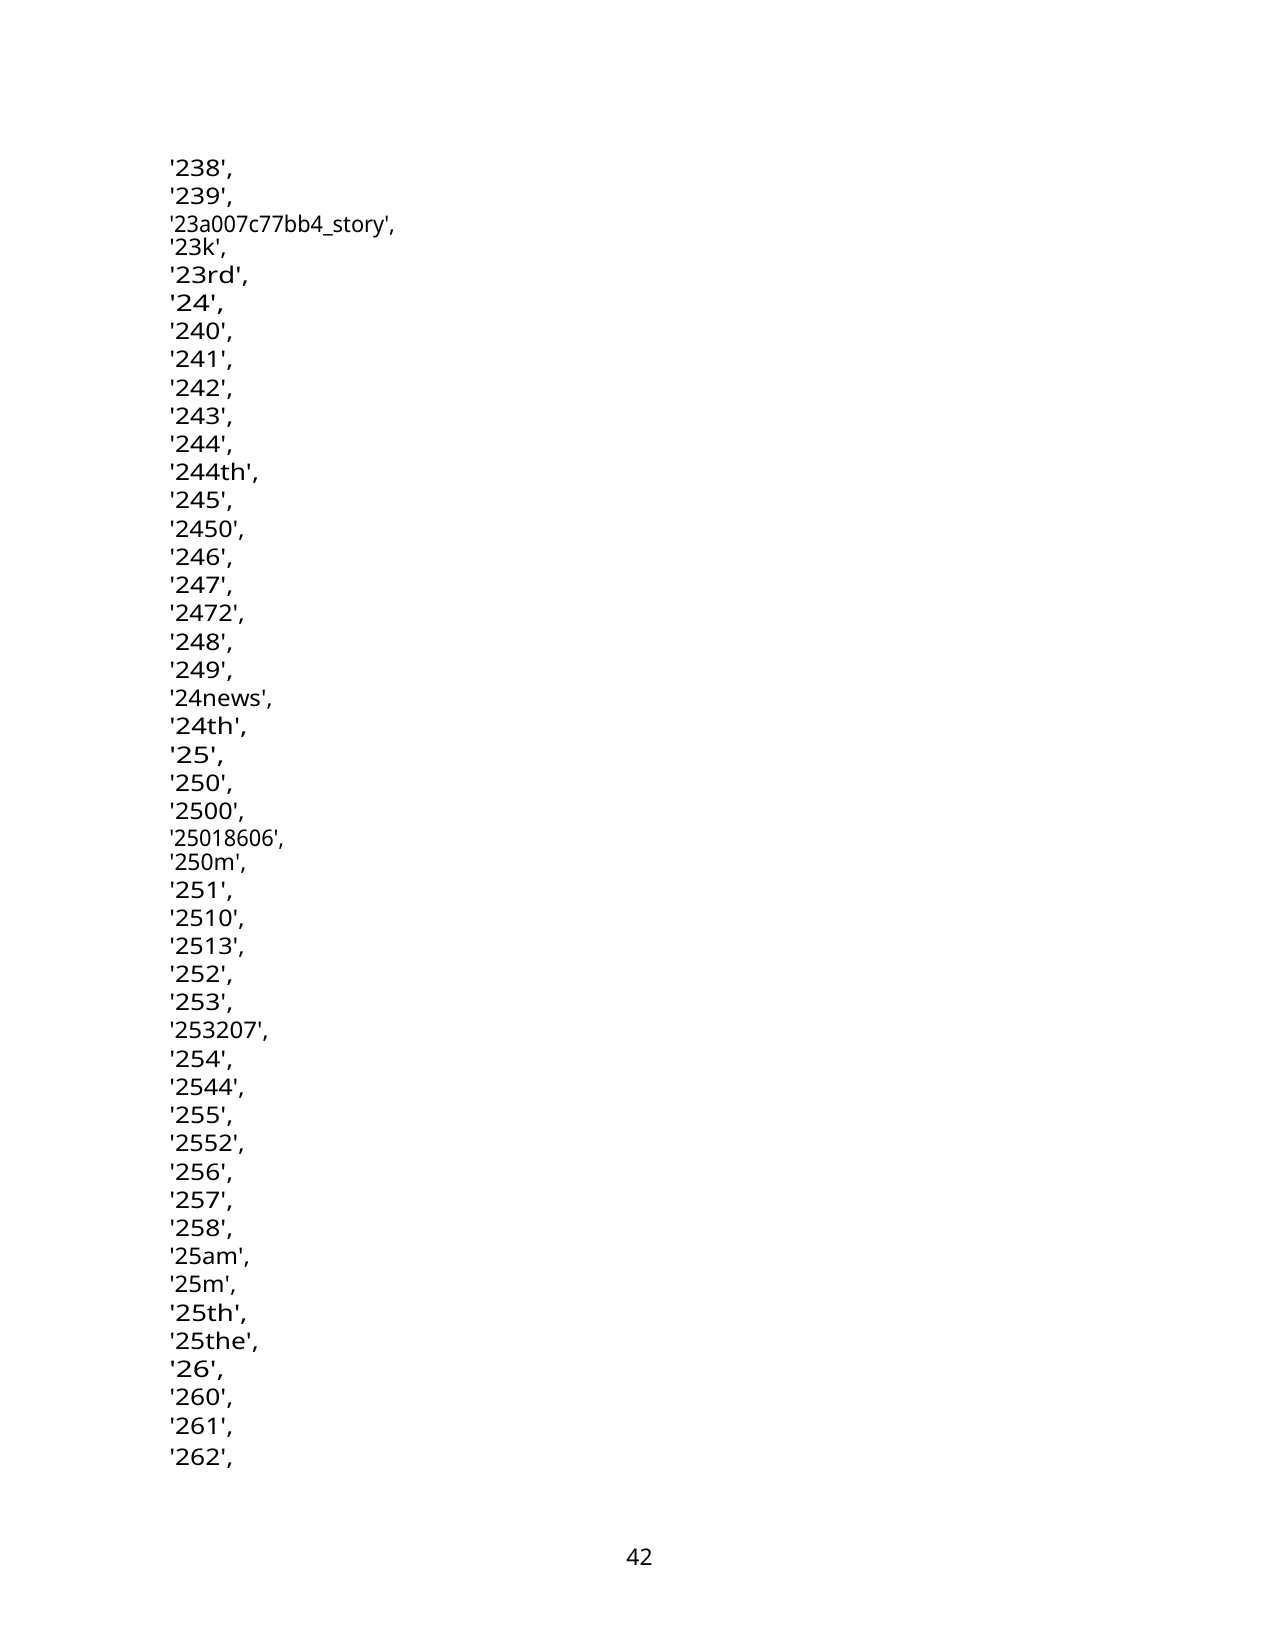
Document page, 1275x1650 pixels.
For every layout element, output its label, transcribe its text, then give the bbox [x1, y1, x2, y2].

text '244', [169, 430, 1137, 458]
text '2552', [169, 1129, 1137, 1157]
text '252', [169, 960, 1137, 988]
text '262', [169, 1440, 1137, 1472]
text '2510', [169, 903, 1137, 932]
text '241', [169, 345, 1137, 373]
text '255', [169, 1101, 1137, 1129]
text '254', [169, 1044, 1137, 1073]
text '257', [169, 1186, 1137, 1214]
text '258', [169, 1214, 1137, 1242]
text '248', [169, 628, 1137, 656]
text '245', [169, 486, 1137, 515]
text '2450', [169, 515, 1137, 543]
text '250', [169, 769, 1137, 797]
text '247', [169, 571, 1137, 599]
text '25m', [169, 1270, 1137, 1299]
text '2500', [169, 797, 1137, 825]
text '2544', [169, 1073, 1137, 1101]
text '24', [169, 289, 1137, 317]
text '261', [169, 1412, 1137, 1440]
text '239', [169, 182, 1137, 211]
text '242', [169, 373, 1137, 402]
text '24th', [169, 712, 1137, 741]
text '260', [169, 1383, 1137, 1412]
text '25the', [169, 1327, 1137, 1355]
text '23a007c77bb4_story', '23k', [169, 212, 422, 262]
text '251', [169, 877, 1137, 903]
text '23rd', [169, 262, 1137, 289]
text '244th', [169, 458, 1137, 486]
text '240', [169, 317, 1137, 345]
text '253', [169, 988, 1137, 1016]
text '249', [169, 656, 1137, 684]
text '25th', [169, 1299, 1137, 1327]
text '25', [169, 741, 1137, 769]
text '25018606', '250m', [169, 827, 350, 877]
text '246', [169, 543, 1137, 571]
text '256', [169, 1157, 1137, 1186]
text '24news', [169, 684, 1137, 712]
text '253207', [169, 1016, 1137, 1044]
text '25am', [169, 1242, 1137, 1270]
text '238', [169, 151, 1137, 182]
text '2472', [169, 599, 1137, 628]
text '2513', [169, 932, 1137, 960]
text '243', [169, 402, 1137, 430]
text '26', [169, 1355, 1137, 1383]
